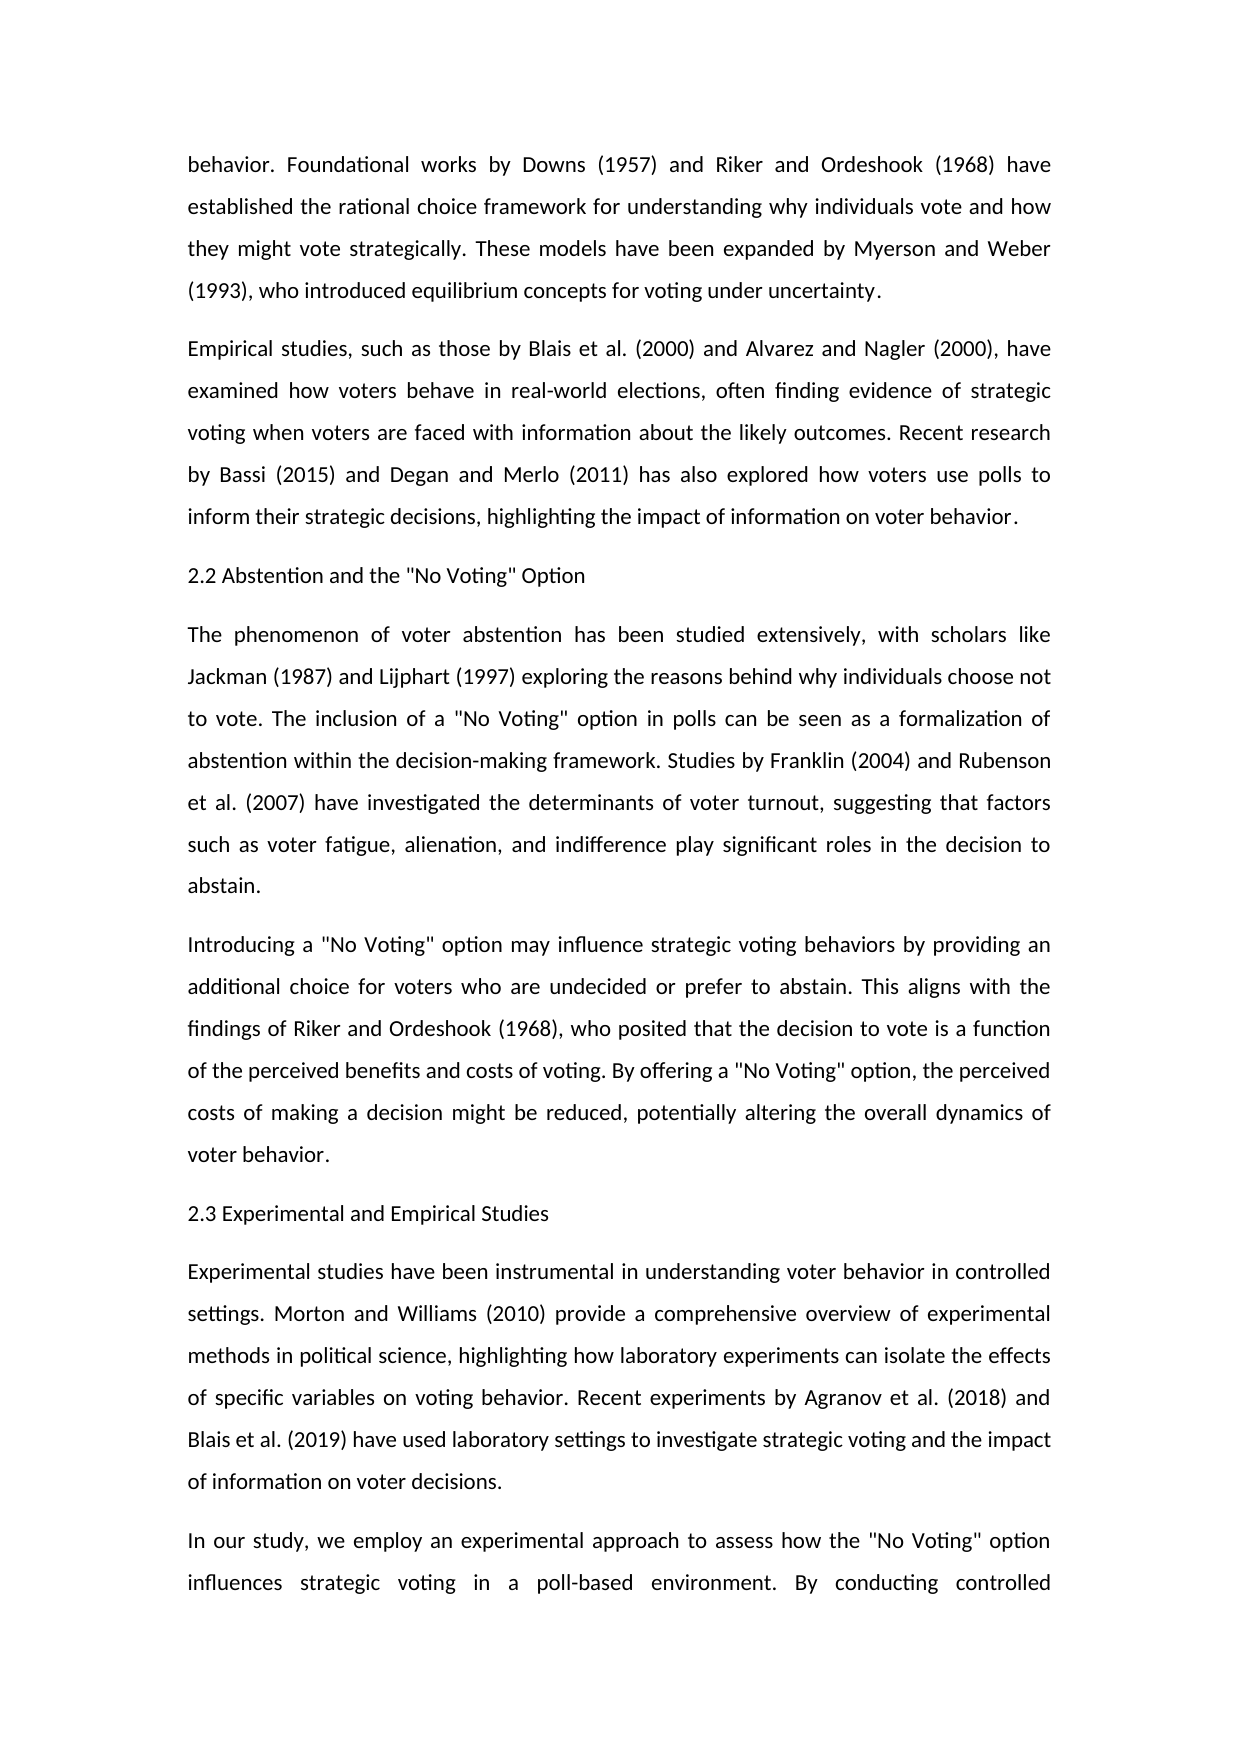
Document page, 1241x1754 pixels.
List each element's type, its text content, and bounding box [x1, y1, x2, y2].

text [187, 1526, 1053, 1596]
text 2.3 Experimental and Empirical Studies [187, 1199, 1053, 1227]
text 2.2 Abstention and the "No Voting" Option [187, 561, 1053, 589]
text Experimental studies have been instrumental in understanding voter behavior in controlled settings. Morton and Williams (2010) provide a comprehensive overview of experimental methods in political science, highlighting how laboratory experiments can isolate the effects of specific variables on voting behavior. Recent experiments by Agranov et al. (2018) and Blais et al. (2019) have used laboratory settings to investigate strategic voting and the impact of information on voter decisions. [187, 1257, 1053, 1495]
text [187, 150, 1053, 304]
text Introducing a "No Voting" option may influence strategic voting behaviors by providing an additional choice for voters who are undecided or prefer to abstain. This aligns with the findings of Riker and Ordeshook (1968), who posited that the decision to vote is a function of the perceived benefits and costs of voting. By offering a "No Voting" option, the perceived costs of making a decision might be reduced, potentially altering the overall dynamics of voter behavior. [187, 930, 1053, 1168]
text Empirical studies, such as those by Blais et al. (2000) and Alvarez and Nagler (2000), have examined how voters behave in real-world elections, often finding evidence of strategic voting when voters are faced with information about the likely outcomes. Recent research by Bassi (2015) and Degan and Merlo (2011) has also explored how voters use polls to inform their strategic decisions, highlighting the impact of information on voter behavior. [187, 334, 1053, 531]
text The phenomenon of voter abstention has been studied extensively, with scholars like Jackman (1987) and Lijphart (1997) exploring the reasons behind why individuals choose not to vote. The inclusion of a "No Voting" option in polls can be seen as a formalization of abstention within the decision-making framework. Studies by Franklin (2004) and Rubenson et al. (2007) have investigated the determinants of voter turnout, suggesting that factors such as voter fatigue, alienation, and indifference play significant roles in the decision to abstain. [187, 620, 1053, 900]
